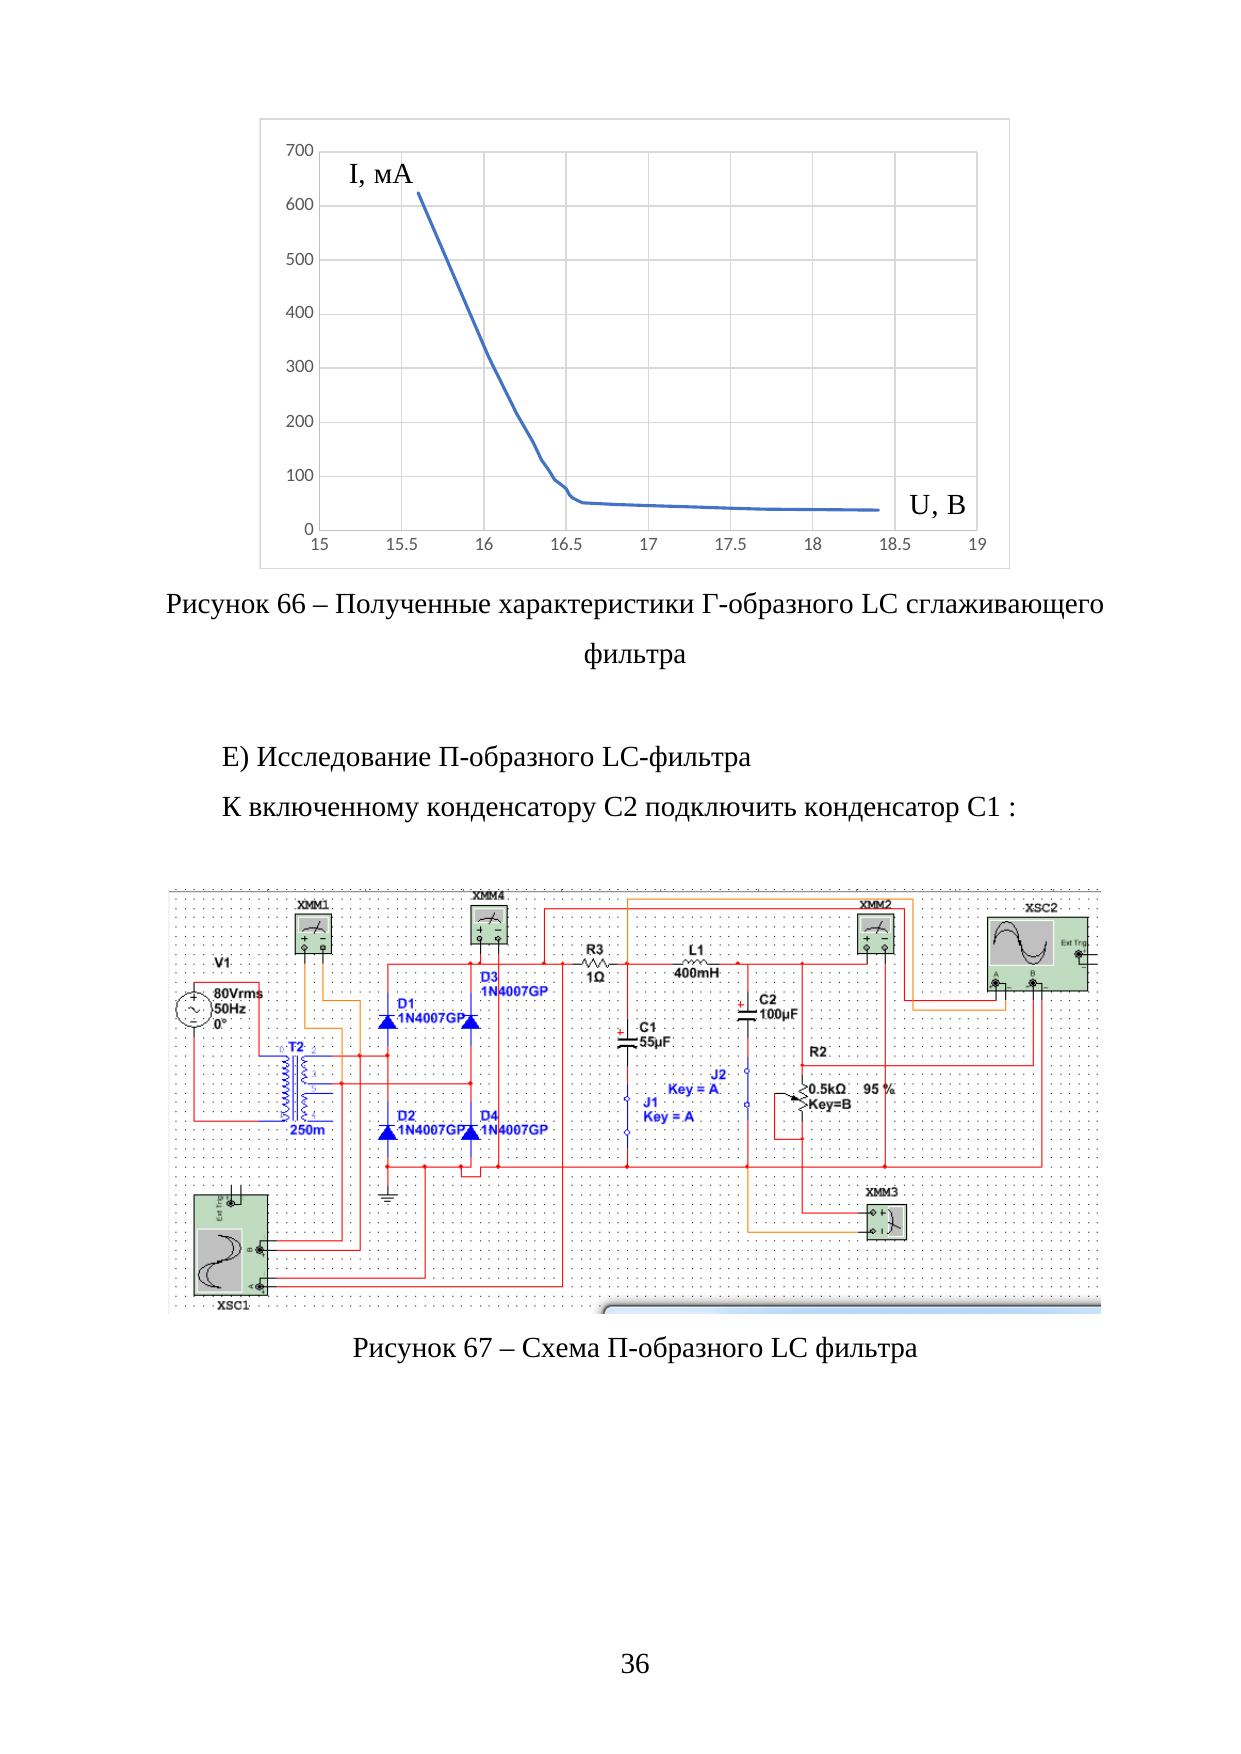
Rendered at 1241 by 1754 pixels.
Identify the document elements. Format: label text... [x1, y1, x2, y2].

text Рисунок 67 – Схема П-образного LC фильтра [148, 1331, 1122, 1364]
picture [168, 889, 1101, 1314]
text Е) Исследование П-образного LC-фильтра [148, 739, 1122, 772]
text Рисунок 66 – Полученные характеристики Г-образного LC сглаживающего фильтра [148, 586, 1122, 670]
text К включенному конденсатору С2 подключить конденсатор С1 : [148, 789, 1122, 823]
